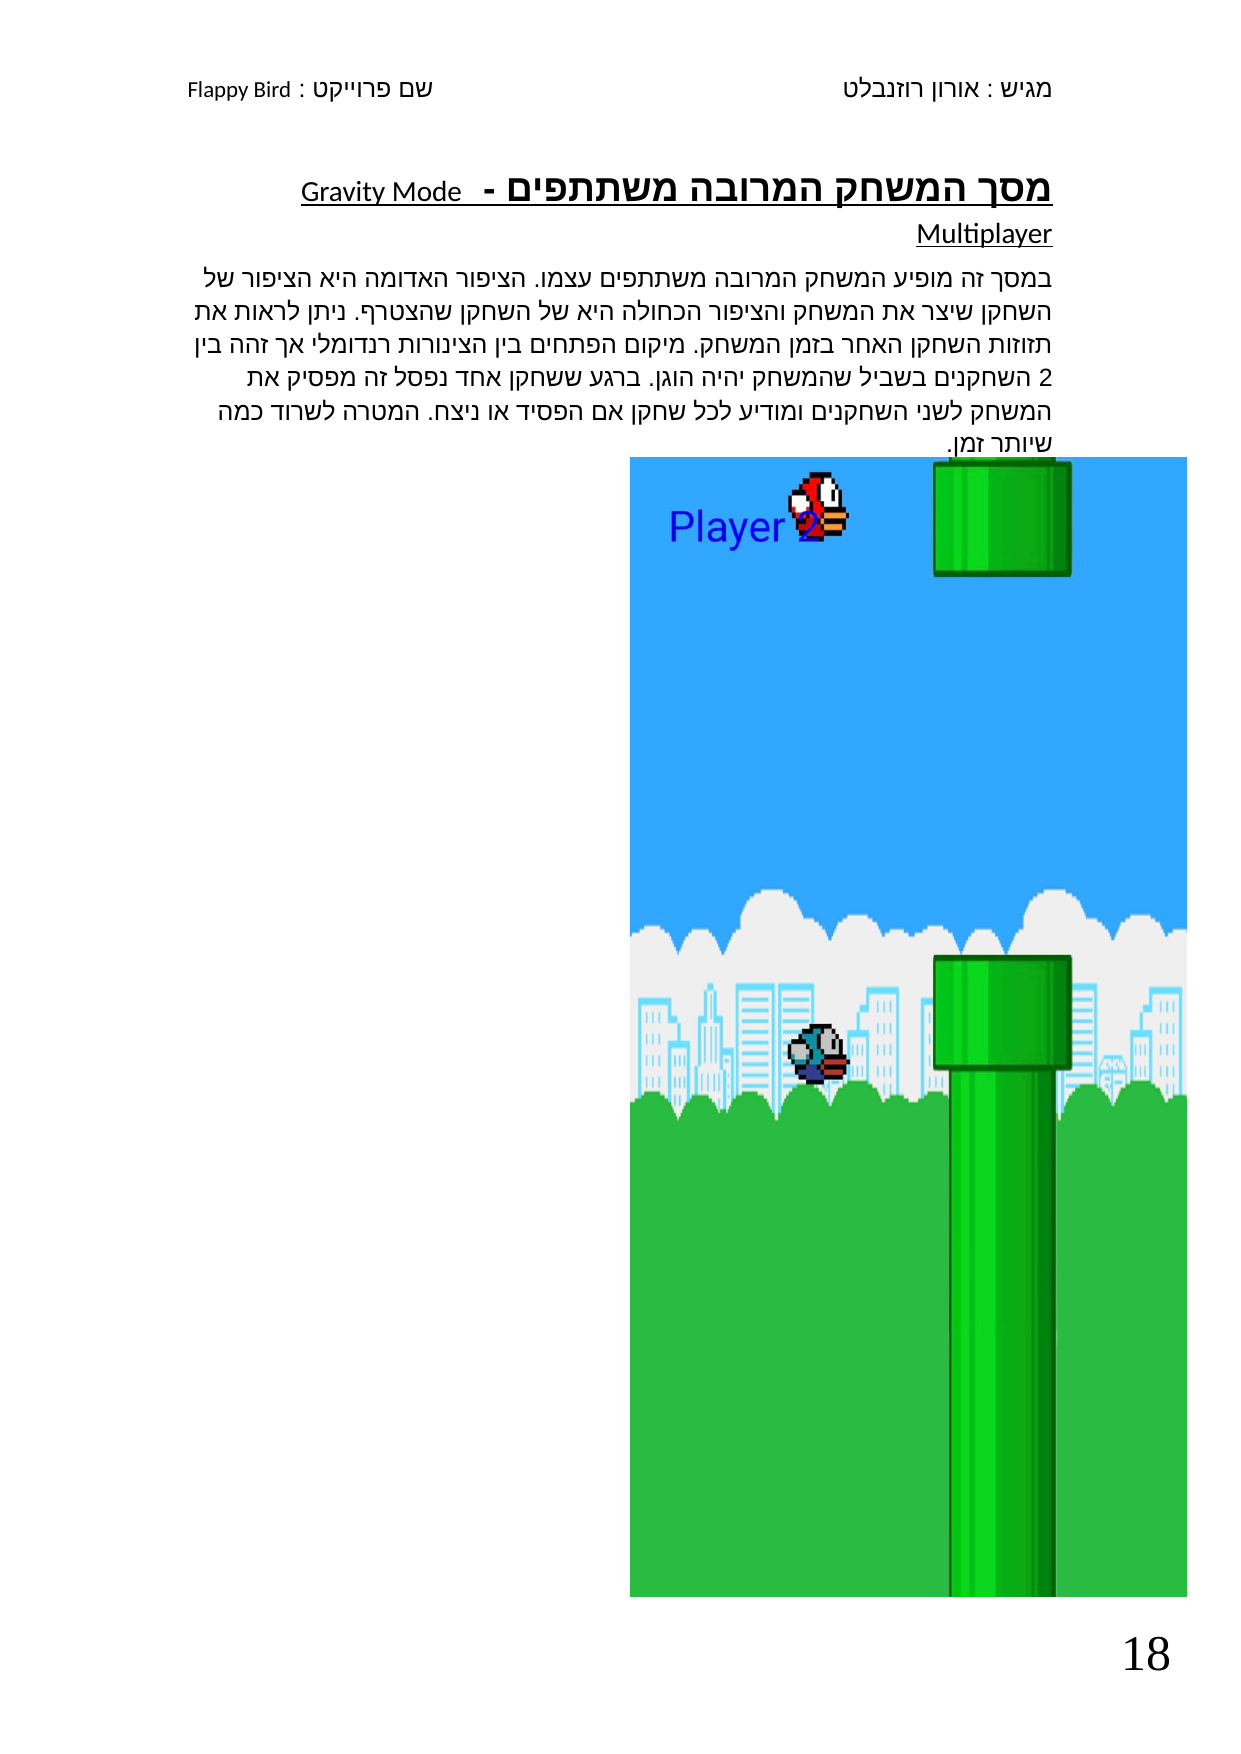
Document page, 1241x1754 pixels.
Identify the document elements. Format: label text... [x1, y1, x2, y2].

subtitle מסך המשחק המרובה משתתפים - Gravity Mode Multiplayer [187, 167, 1053, 251]
text במסך זה מופיע המשחק המרובה משתתפים עצמו. הציפור האדומה היא הציפור של השחקן שיצר את המשחק והציפור הכחולה היא של השחקן שהצטרף. ניתן לראות את תזוזות השחקן האחר בזמן המשחק. מיקום הפתחים בין הצינורות רנדומלי אך זהה בין 2 השחקנים בשביל שהמשחק יהיה הוגן. ברגע ששחקן אחד נפסל זה מפסיק את המשחק לשני השחקנים ומודיע לכל שחקן אם הפסיד או ניצח. המטרה לשרוד כמה שיותר זמן. [187, 264, 1053, 458]
picture [629, 457, 1188, 1597]
